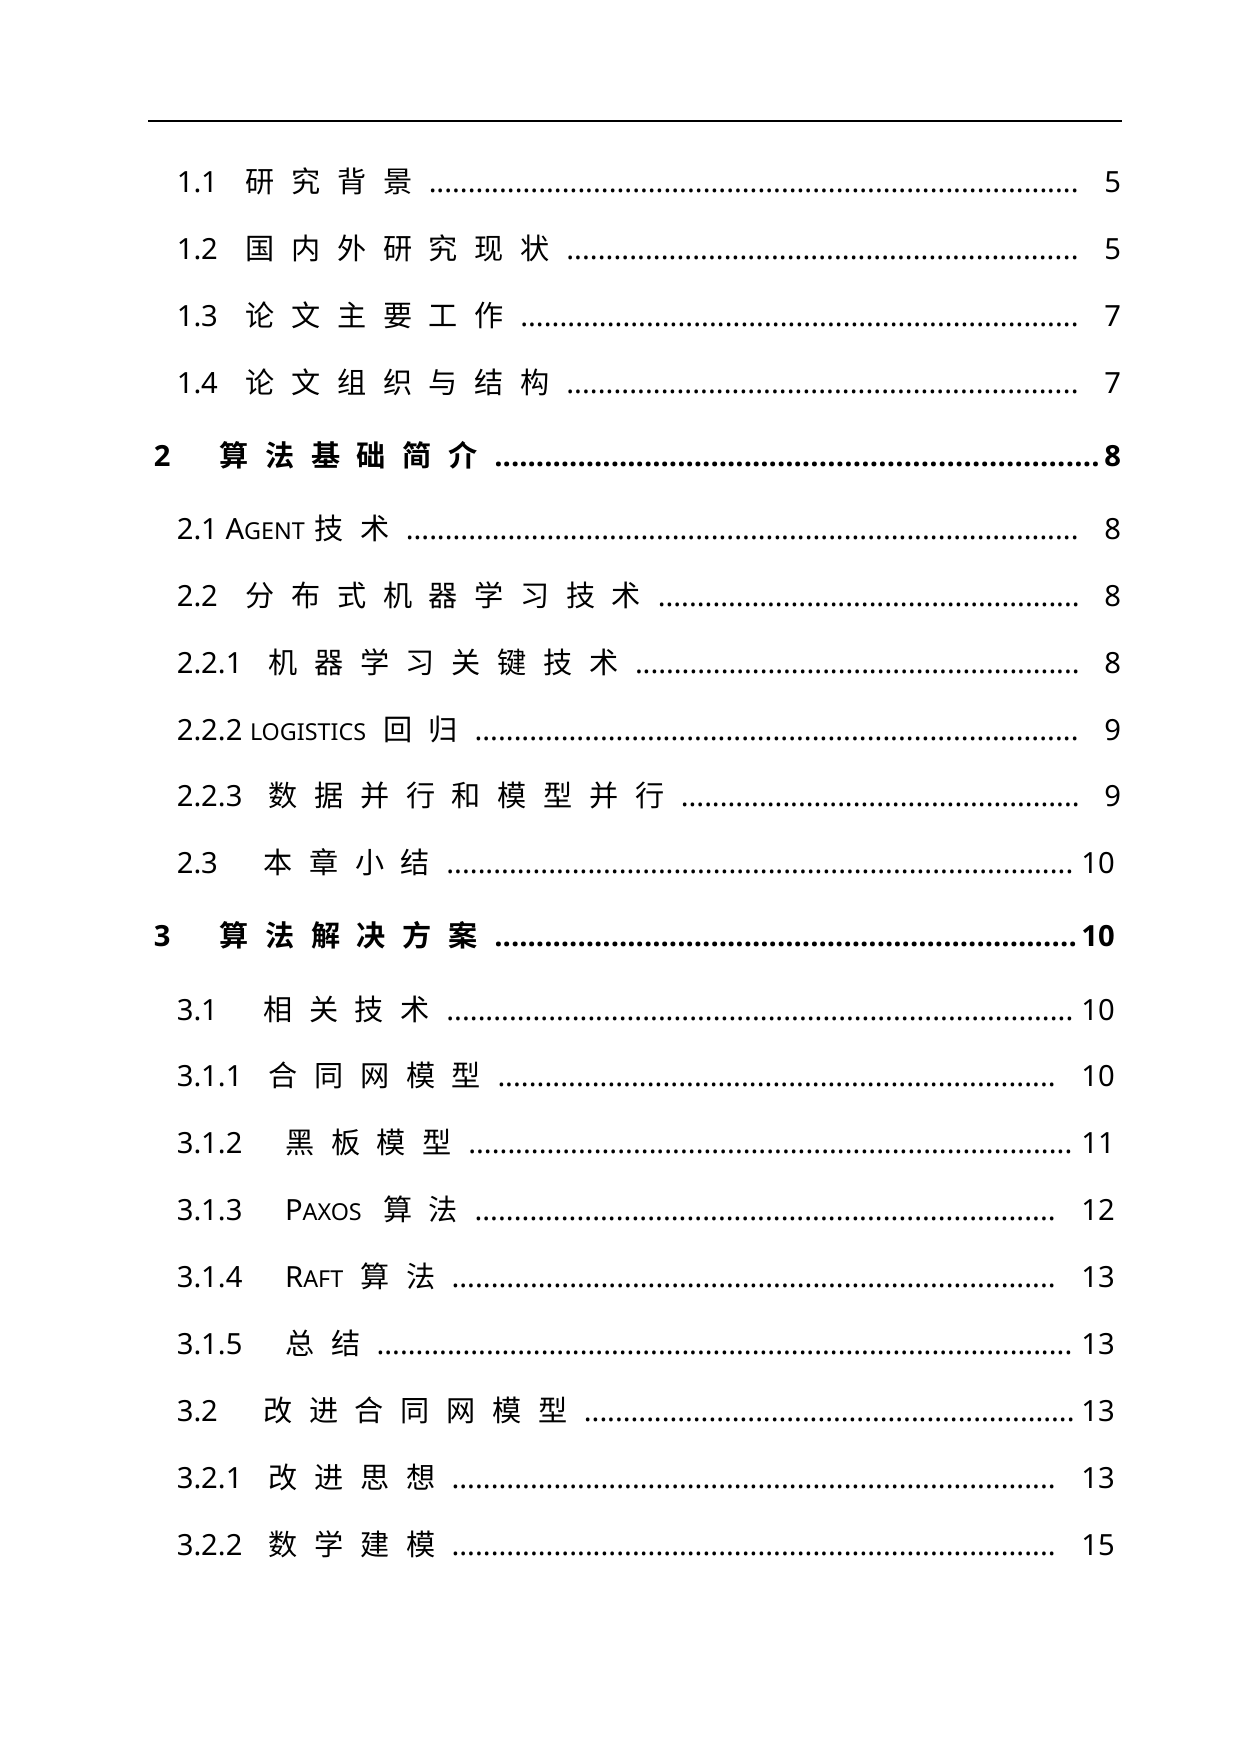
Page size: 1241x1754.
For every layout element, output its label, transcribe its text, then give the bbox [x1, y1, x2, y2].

text 2.2.2 logistics回归 9 [176, 697, 1116, 758]
text 3.1 相关技术 10 [176, 977, 1116, 1038]
text 3 算法解决方案 10 [154, 904, 1116, 964]
text 3.2 改进合同网模型 13 [176, 1378, 1116, 1439]
text 2.3 本章小结 10 [176, 831, 1116, 891]
text 3.1.5 总结 13 [176, 1311, 1116, 1372]
text 3.2.2 数学建模 15 [176, 1512, 1116, 1573]
text 1.2 国内外研究现状 5 [176, 216, 1116, 277]
text 2.2.1 机器学习关键技术 8 [176, 630, 1116, 691]
text 2.1 Agent技术 8 [176, 496, 1116, 557]
text 1.4 论文组织与结构 7 [176, 350, 1116, 411]
text 2 算法基础简介 8 [154, 423, 1116, 484]
text 3.1.3 Paxos算法 12 [176, 1178, 1116, 1238]
text 3.1.2 黑板模型 11 [176, 1111, 1116, 1171]
text 2.2.3 数据并行和模型并行 9 [176, 764, 1116, 824]
text 2.2 分布式机器学习技术 8 [176, 563, 1116, 624]
text 3.2.1 改进思想 13 [176, 1445, 1116, 1506]
text 3.1.4 Raft算法 13 [176, 1244, 1116, 1305]
text 1.3 论文主要工作 7 [176, 283, 1116, 344]
text 3.1.1 合同网模型 10 [176, 1044, 1116, 1104]
text 1.1 研究背景 5 [176, 149, 1116, 210]
